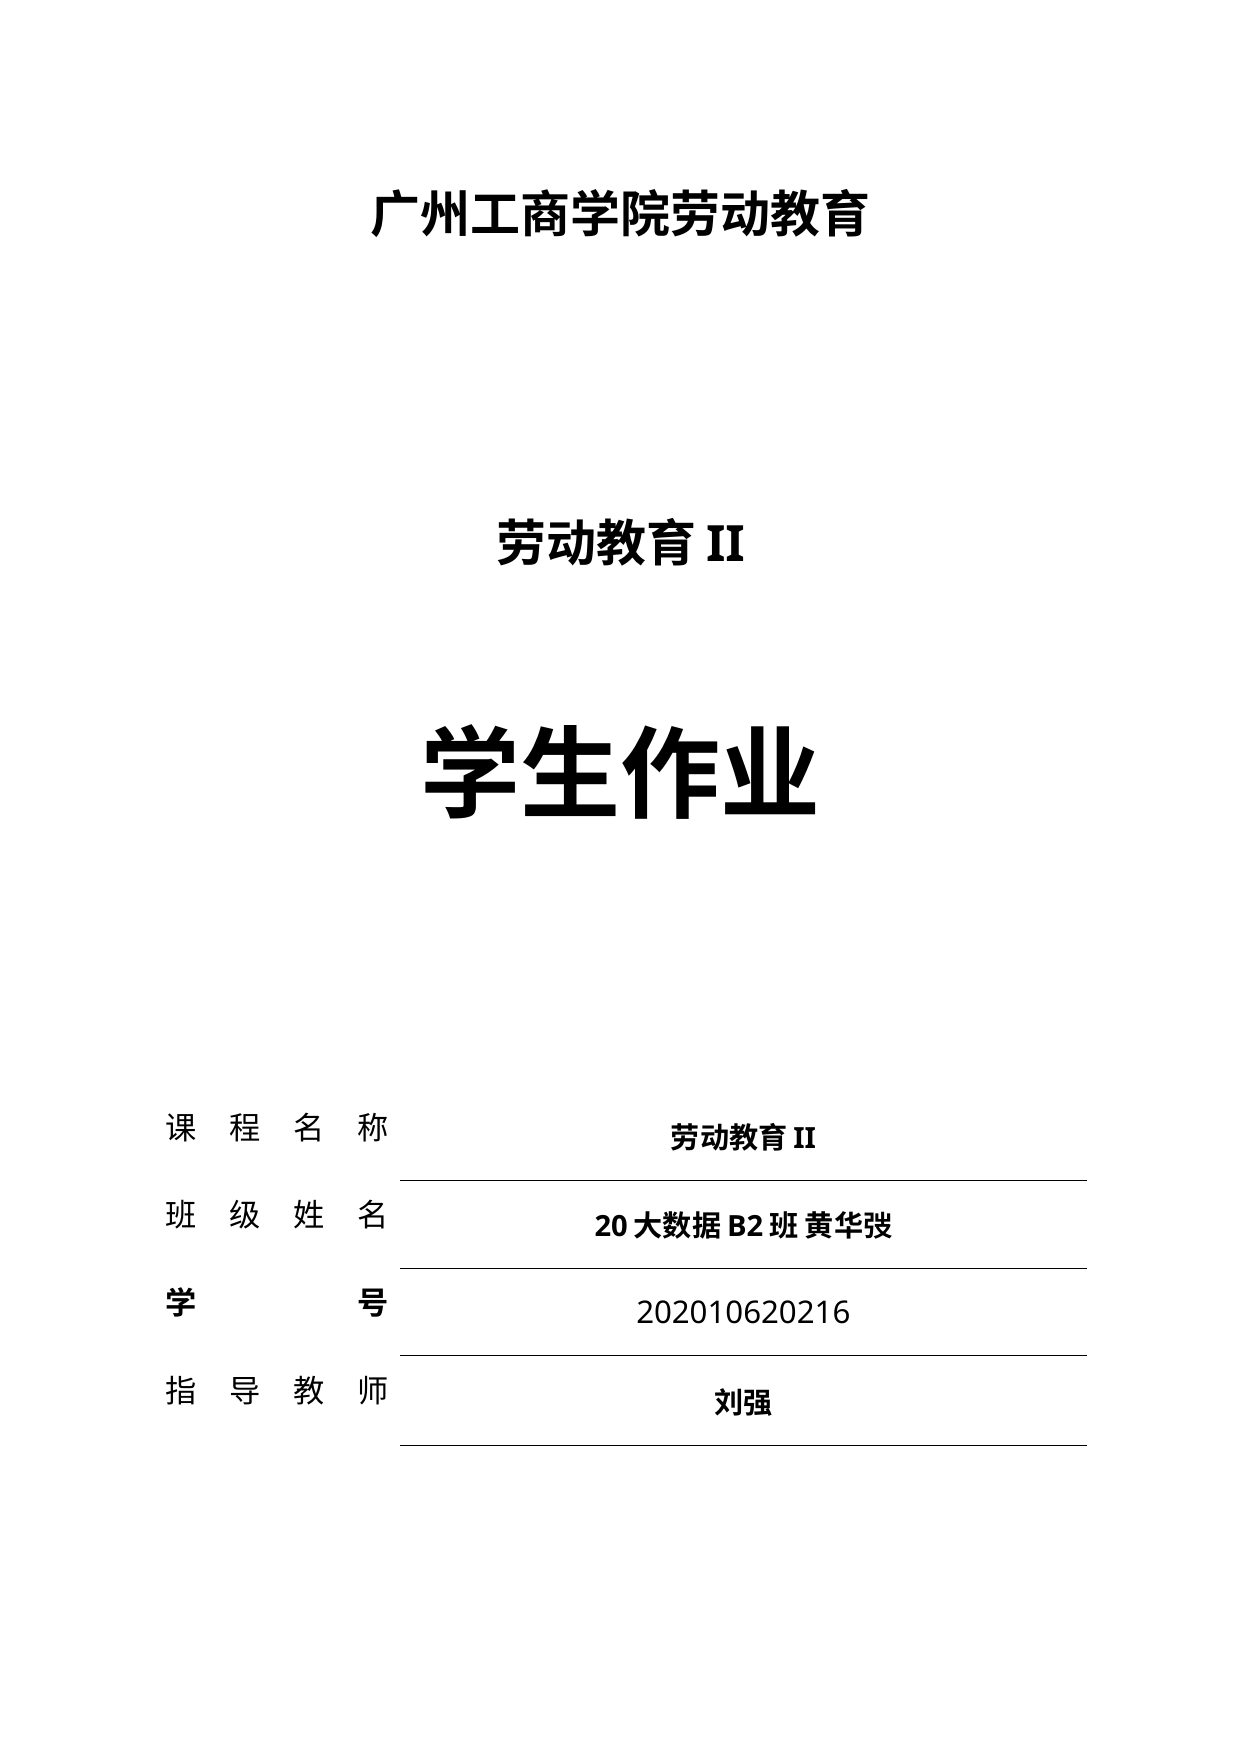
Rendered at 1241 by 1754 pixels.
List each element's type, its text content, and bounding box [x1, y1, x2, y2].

table_cell 班级姓名 [154, 1180, 400, 1267]
table_cell 指导教师 [154, 1355, 400, 1444]
table_header 课程名称 [154, 1093, 400, 1179]
table_cell 20大数据B2班 黄华弢 [400, 1181, 1087, 1267]
text 劳动教育II [187, 491, 1053, 588]
table_cell 刘强 [400, 1356, 1087, 1444]
table_cell 学号 [154, 1268, 400, 1355]
table_cell 202010620216 [400, 1269, 1087, 1355]
text 学生作业 [187, 686, 1053, 848]
table_header 劳动教育II [400, 1093, 1087, 1179]
text 广州工商学院劳动教育 [187, 162, 1053, 259]
